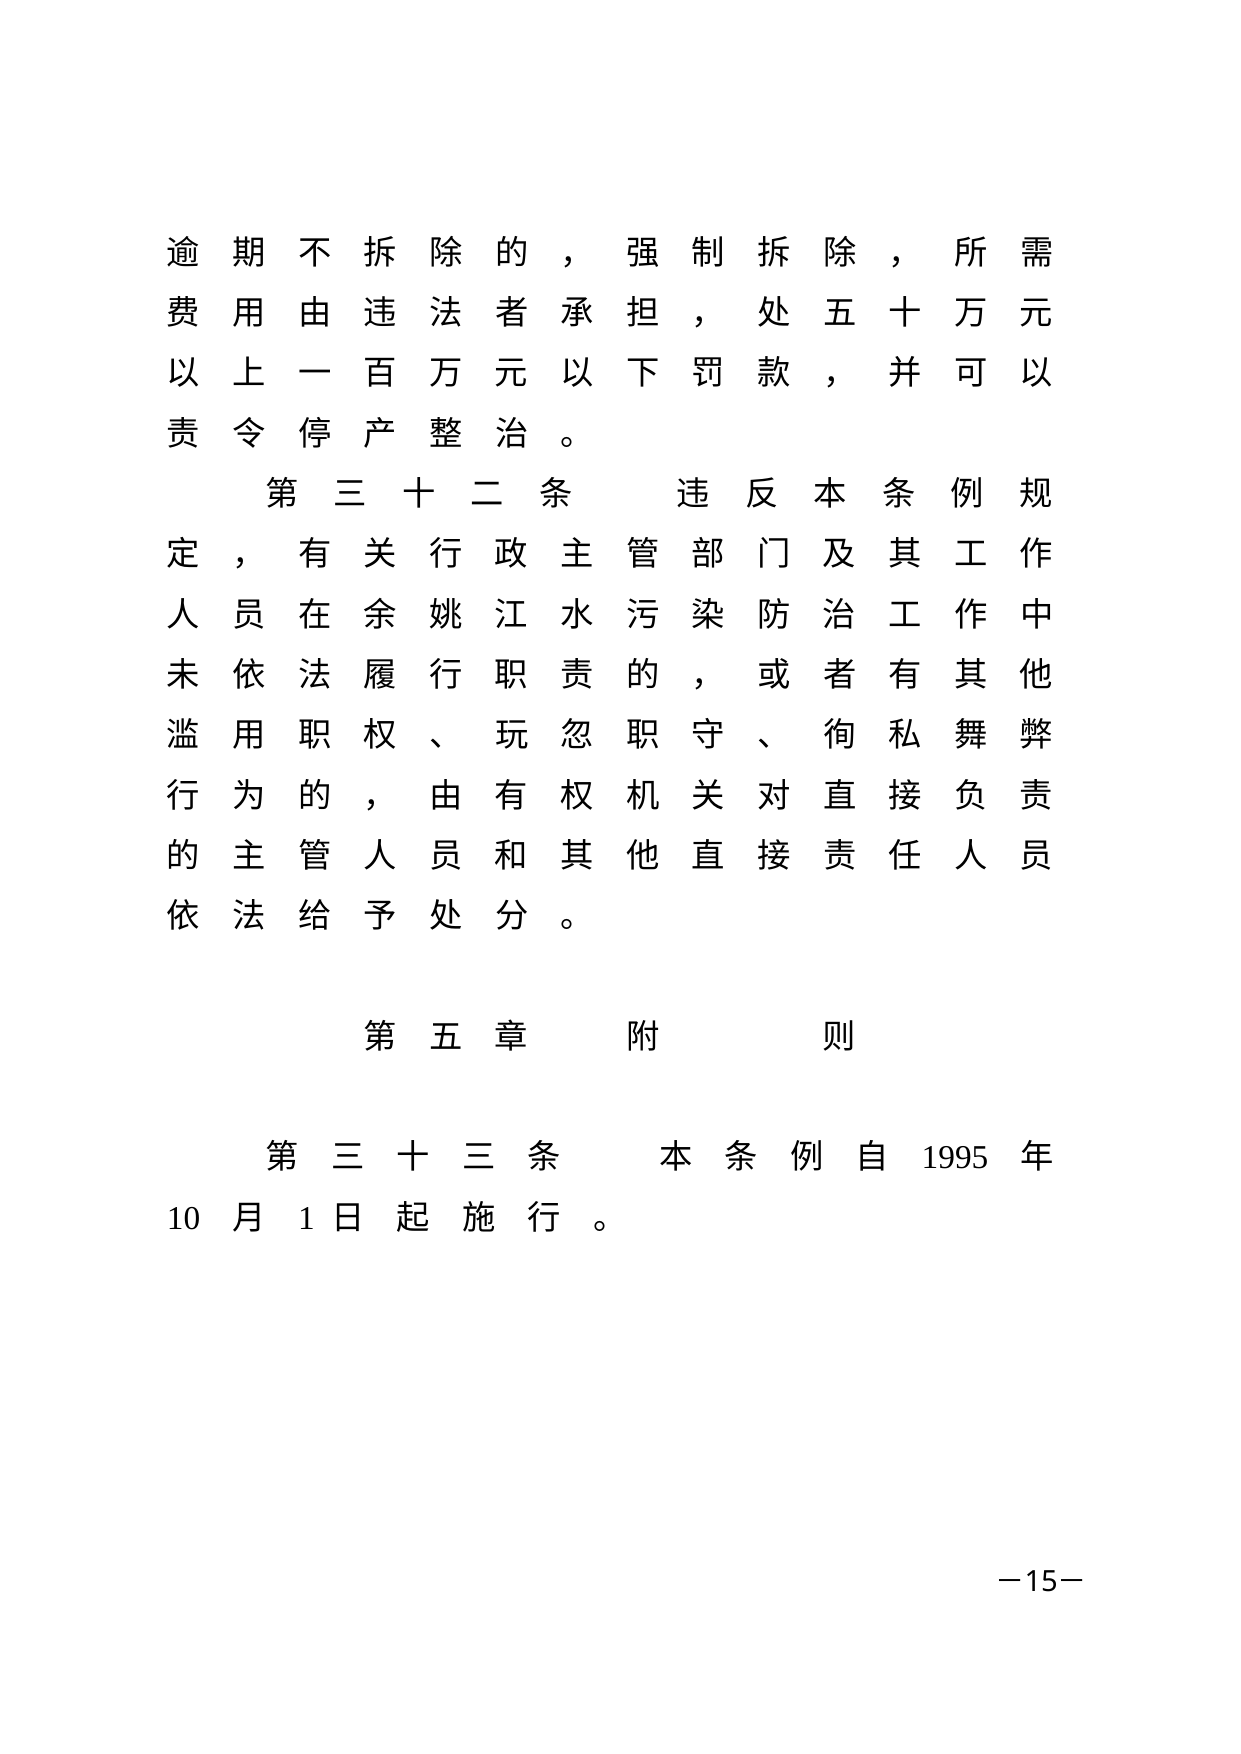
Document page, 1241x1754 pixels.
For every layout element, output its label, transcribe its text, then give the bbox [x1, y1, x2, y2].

text 第五章 附 则 [167, 1003, 1085, 1064]
text 违反本条例第十五条第三项、第十六条第四项规定，在饮用水水源保护区内设置排污口的，由县级以上人民政府责令限期拆除，处十万元以上五十万元以下罚款；逾期不拆除的，强制拆除，所需费用由违法者承担，处五十万元以上一百万元以下罚款，并可以责令停产整治。 [167, 219, 1085, 461]
text 第三十二条 违反本条例规定，有关行政主管部门及其工作人员在余姚江水污染防治工作中未依法履行职责的，或者有其他滥用职权、玩忽职守、徇私舞弊行为的，由有权机关对直接负责的主管人员和其他直接责任人员依法给予处分。 [167, 461, 1085, 943]
text 第三十三条 本条例自1995年10月1日起施行。 [167, 1124, 1085, 1245]
